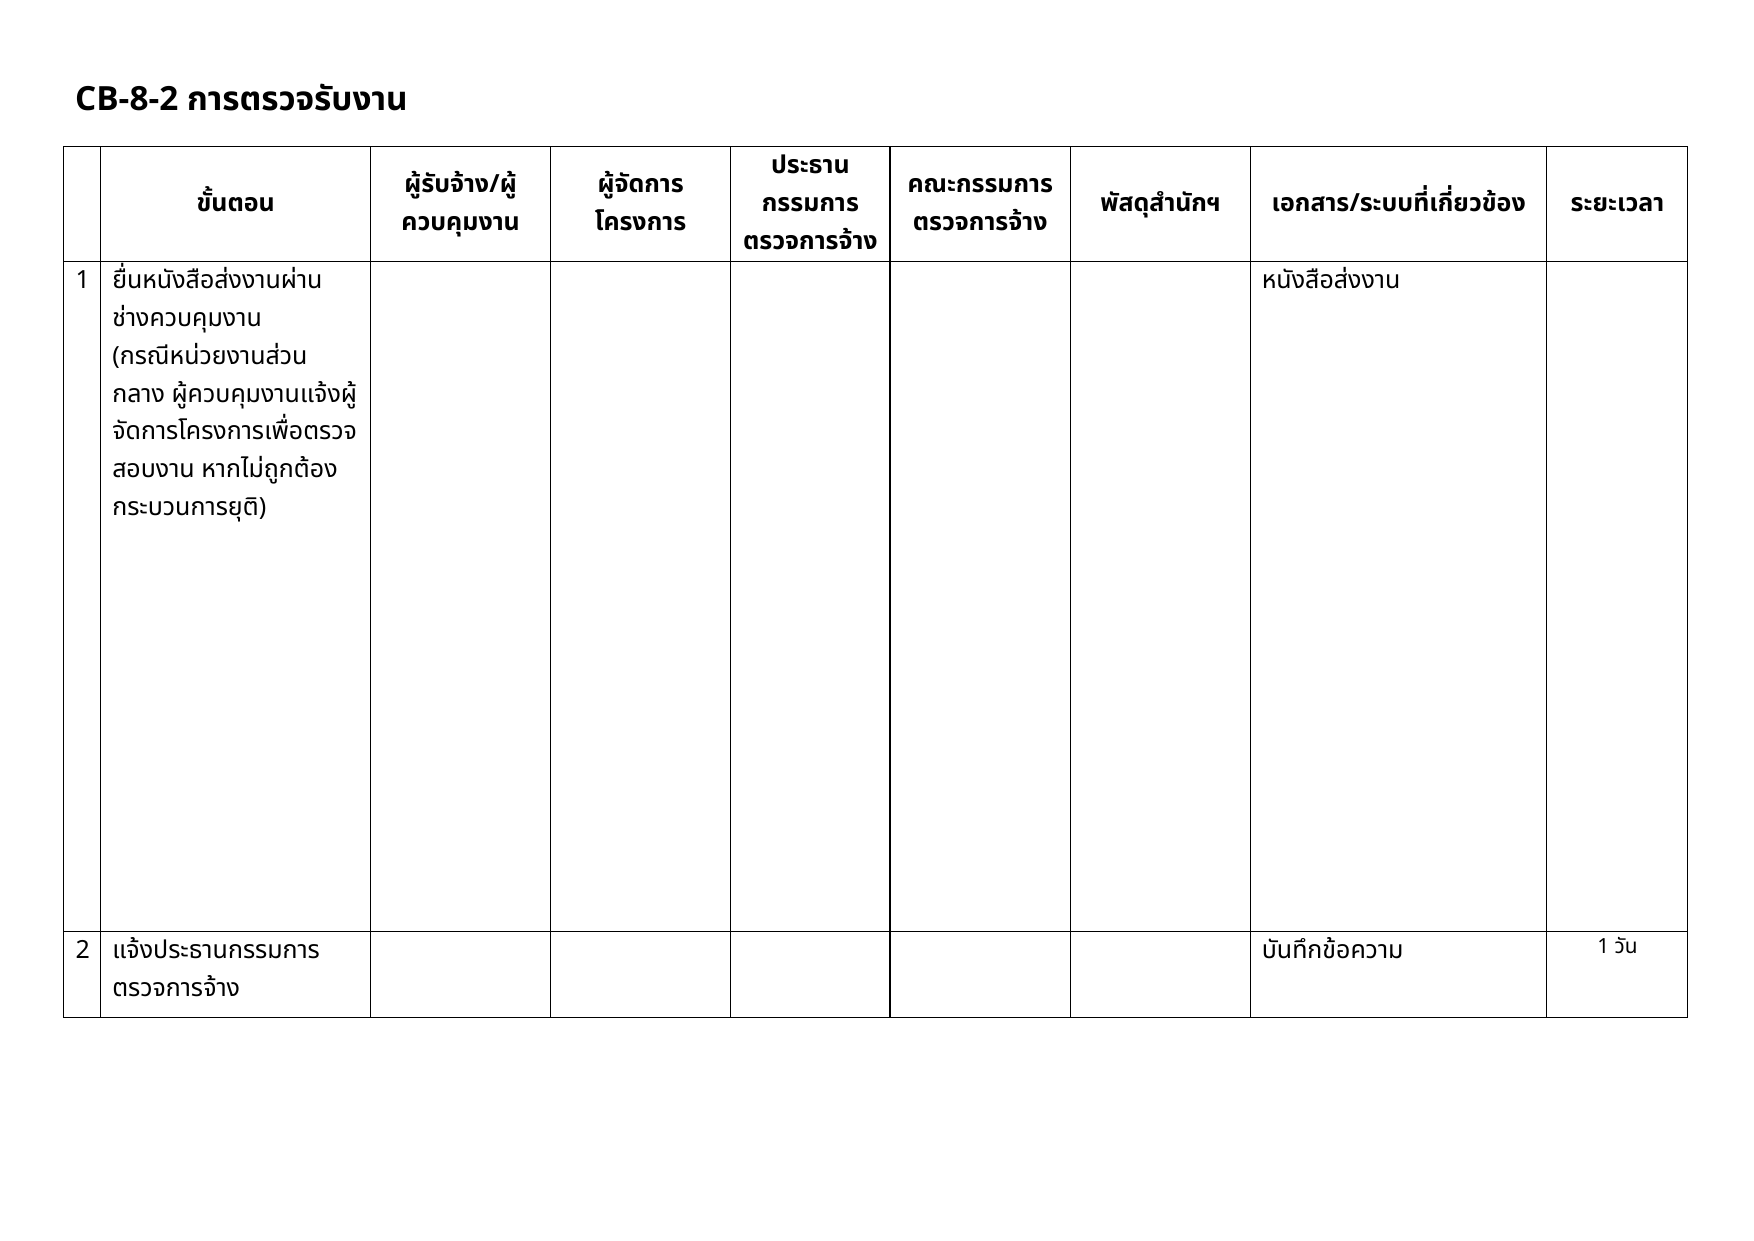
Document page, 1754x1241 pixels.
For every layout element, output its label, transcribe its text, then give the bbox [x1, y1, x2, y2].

table_header ผู้จัดการโครงการ [551, 147, 730, 261]
table_header เอกสาร/ระบบที่เกี่ยวข้อง [1251, 147, 1546, 261]
table_header [64, 147, 100, 261]
table_cell [1071, 932, 1250, 1017]
table_cell ยื่นหนังสือส่งงานผ่านช่างควบคุมงาน (กรณีหน่วยงานส่วนกลาง ผู้ควบคุมงานแจ้งผู้จัดการโครงการเพื่อตรวจสอบงาน หากไม่ถูกต้อง กระบวนการยุติ) [101, 262, 370, 931]
table_cell [731, 932, 889, 1017]
table_cell [891, 932, 1070, 1017]
table_cell [551, 262, 730, 931]
subtitle CB-8-2 การตรวจรับงาน [75, 75, 1679, 126]
table_cell [551, 932, 730, 1017]
table_cell 1 วัน [1547, 932, 1687, 1017]
table_cell 2 [64, 932, 100, 1017]
table_header ผู้รับจ้าง/ผู้ควบคุมงาน [371, 147, 550, 261]
table_cell [891, 262, 1070, 931]
table_cell 1 [64, 262, 100, 931]
table_cell [1547, 262, 1687, 931]
table_cell [1071, 262, 1250, 931]
table_cell [371, 262, 550, 931]
table_cell หนังสือส่งงาน [1251, 262, 1546, 931]
table_cell แจ้งประธานกรรมการตรวจการจ้าง [101, 932, 370, 1017]
table_header พัสดุสำนักฯ [1071, 147, 1250, 261]
table_cell บันทึกข้อความ [1251, 932, 1546, 1017]
table_cell [371, 932, 550, 1017]
table_header คณะกรรมการตรวจการจ้าง [891, 147, 1070, 261]
table_header ระยะเวลา [1547, 147, 1687, 261]
table_header ขั้นตอน [101, 147, 370, 261]
table_header ประธานกรรมการตรวจการจ้าง [731, 147, 889, 261]
table_cell [731, 262, 889, 931]
